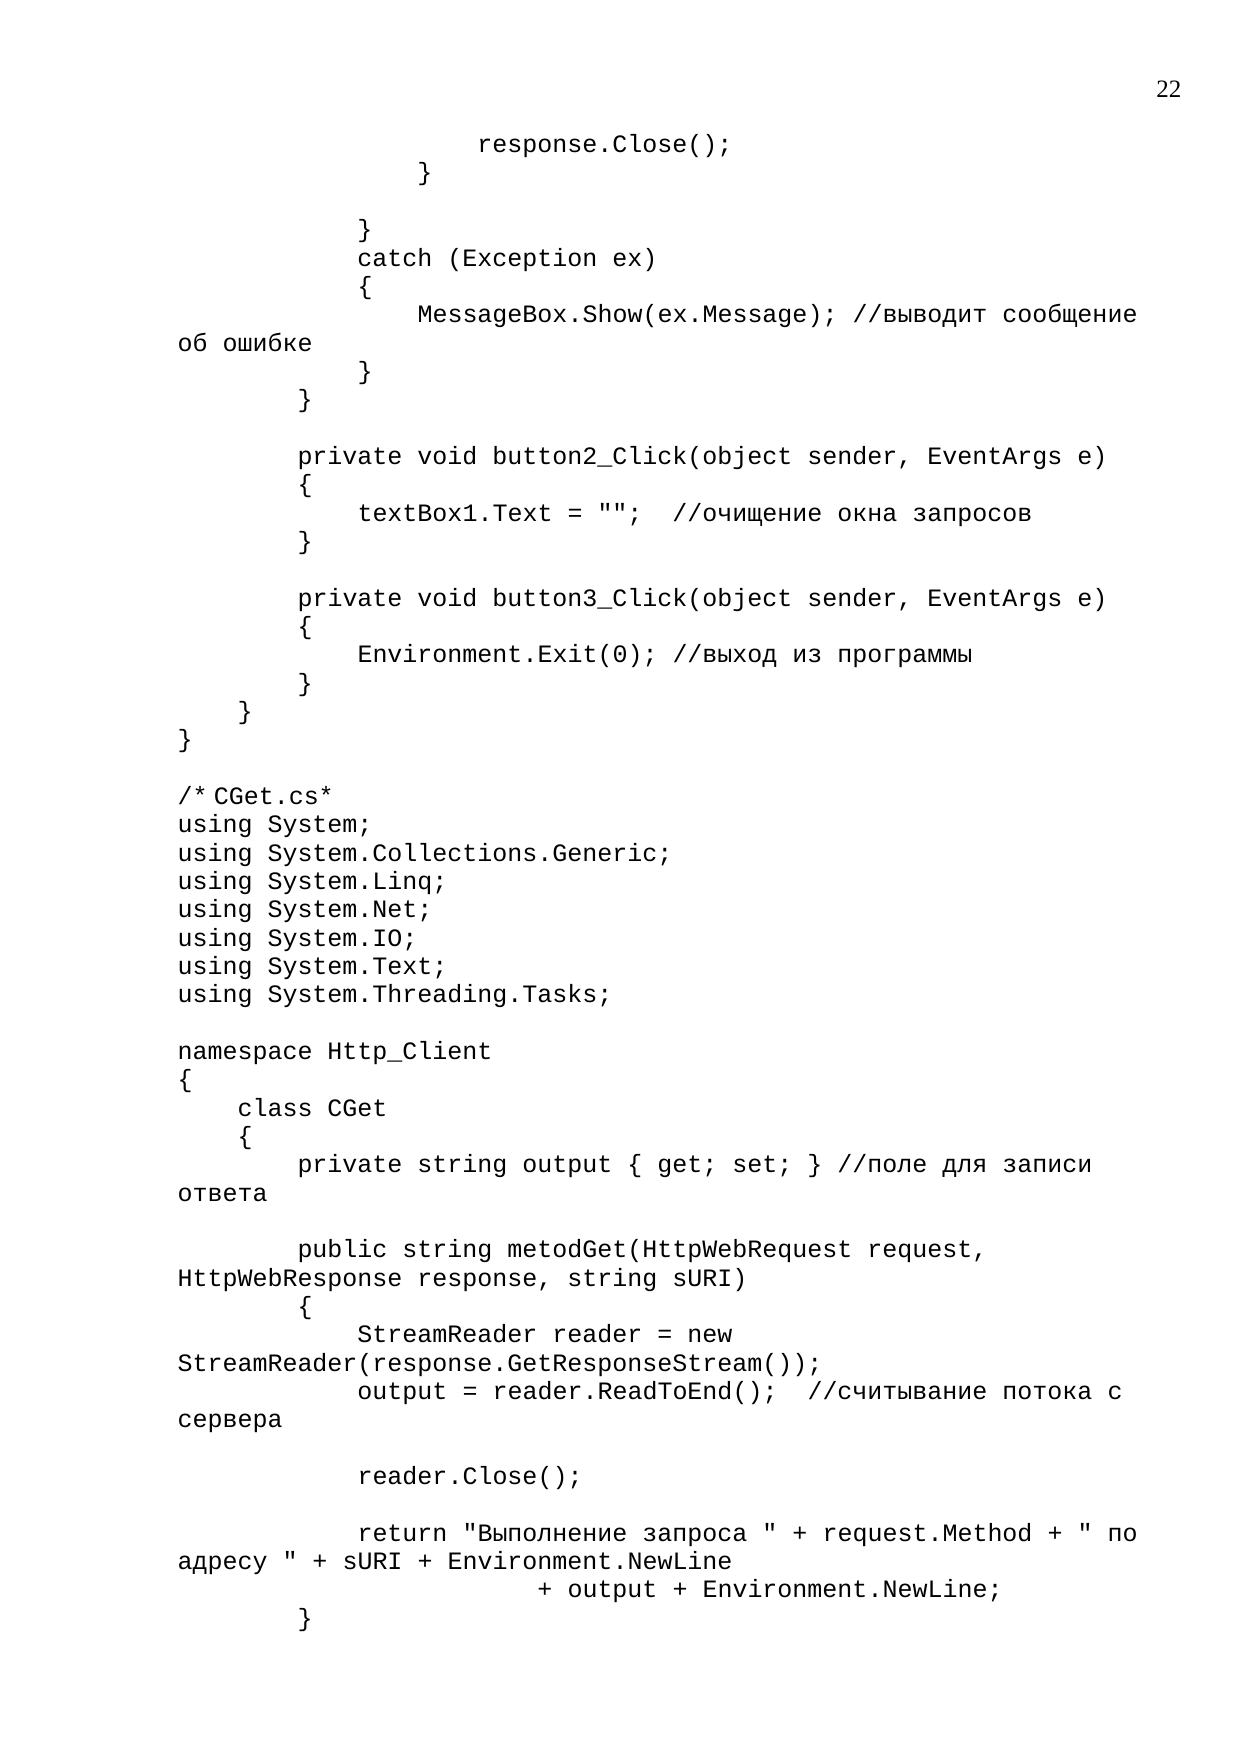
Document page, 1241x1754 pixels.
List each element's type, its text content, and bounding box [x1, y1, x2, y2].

text } [177, 160, 1181, 188]
text } [177, 670, 1181, 698]
text catch (Exception ex) [177, 245, 1181, 273]
text response.Close(); [177, 131, 1181, 160]
text StreamReader reader = new StreamReader(response.GetResponseStream()); [177, 1322, 1181, 1378]
text { [177, 1067, 1181, 1095]
text } [177, 1605, 1181, 1633]
text { [177, 1293, 1181, 1322]
text using System; [177, 812, 1181, 840]
text { [177, 472, 1181, 500]
text + output + Environment.NewLine; [177, 1577, 1181, 1605]
text public string metodGet(HttpWebRequest request, HttpWebResponse response, string sURI) [177, 1237, 1181, 1293]
text /* CGet.cs* [177, 783, 1181, 812]
text { [177, 613, 1181, 642]
text Environment.Exit(0); //выход из программы [177, 642, 1181, 670]
text using System.Net; [177, 897, 1181, 925]
text using System.IO; [177, 925, 1181, 953]
text { [177, 1123, 1181, 1152]
text using System.Linq; [177, 868, 1181, 897]
text private string output { get; set; } //поле для записи ответа [177, 1152, 1181, 1208]
text reader.Close(); [177, 1463, 1181, 1492]
text output = reader.ReadToEnd(); //считывание потока с сервера [177, 1378, 1181, 1435]
text } [177, 358, 1181, 387]
text } [177, 698, 1181, 727]
text } [177, 387, 1181, 415]
text namespace Http_Client [177, 1038, 1181, 1067]
text { [177, 273, 1181, 302]
text private void button2_Click(object sender, EventArgs e) [177, 443, 1181, 472]
text return "Выполнение запроса " + request.Method + " по адресу " + sURI + Environment.NewLine [177, 1520, 1181, 1577]
text } [177, 727, 1181, 755]
text } [177, 528, 1181, 557]
text class CGet [177, 1095, 1181, 1123]
text using System.Threading.Tasks; [177, 982, 1181, 1010]
text } [177, 217, 1181, 245]
text MessageBox.Show(ex.Message); //выводит сообщение об ошибке [177, 302, 1181, 358]
text textBox1.Text = ""; //очищение окна запросов [177, 500, 1181, 528]
text using System.Text; [177, 953, 1181, 982]
text private void button3_Click(object sender, EventArgs e) [177, 585, 1181, 613]
text using System.Collections.Generic; [177, 840, 1181, 868]
